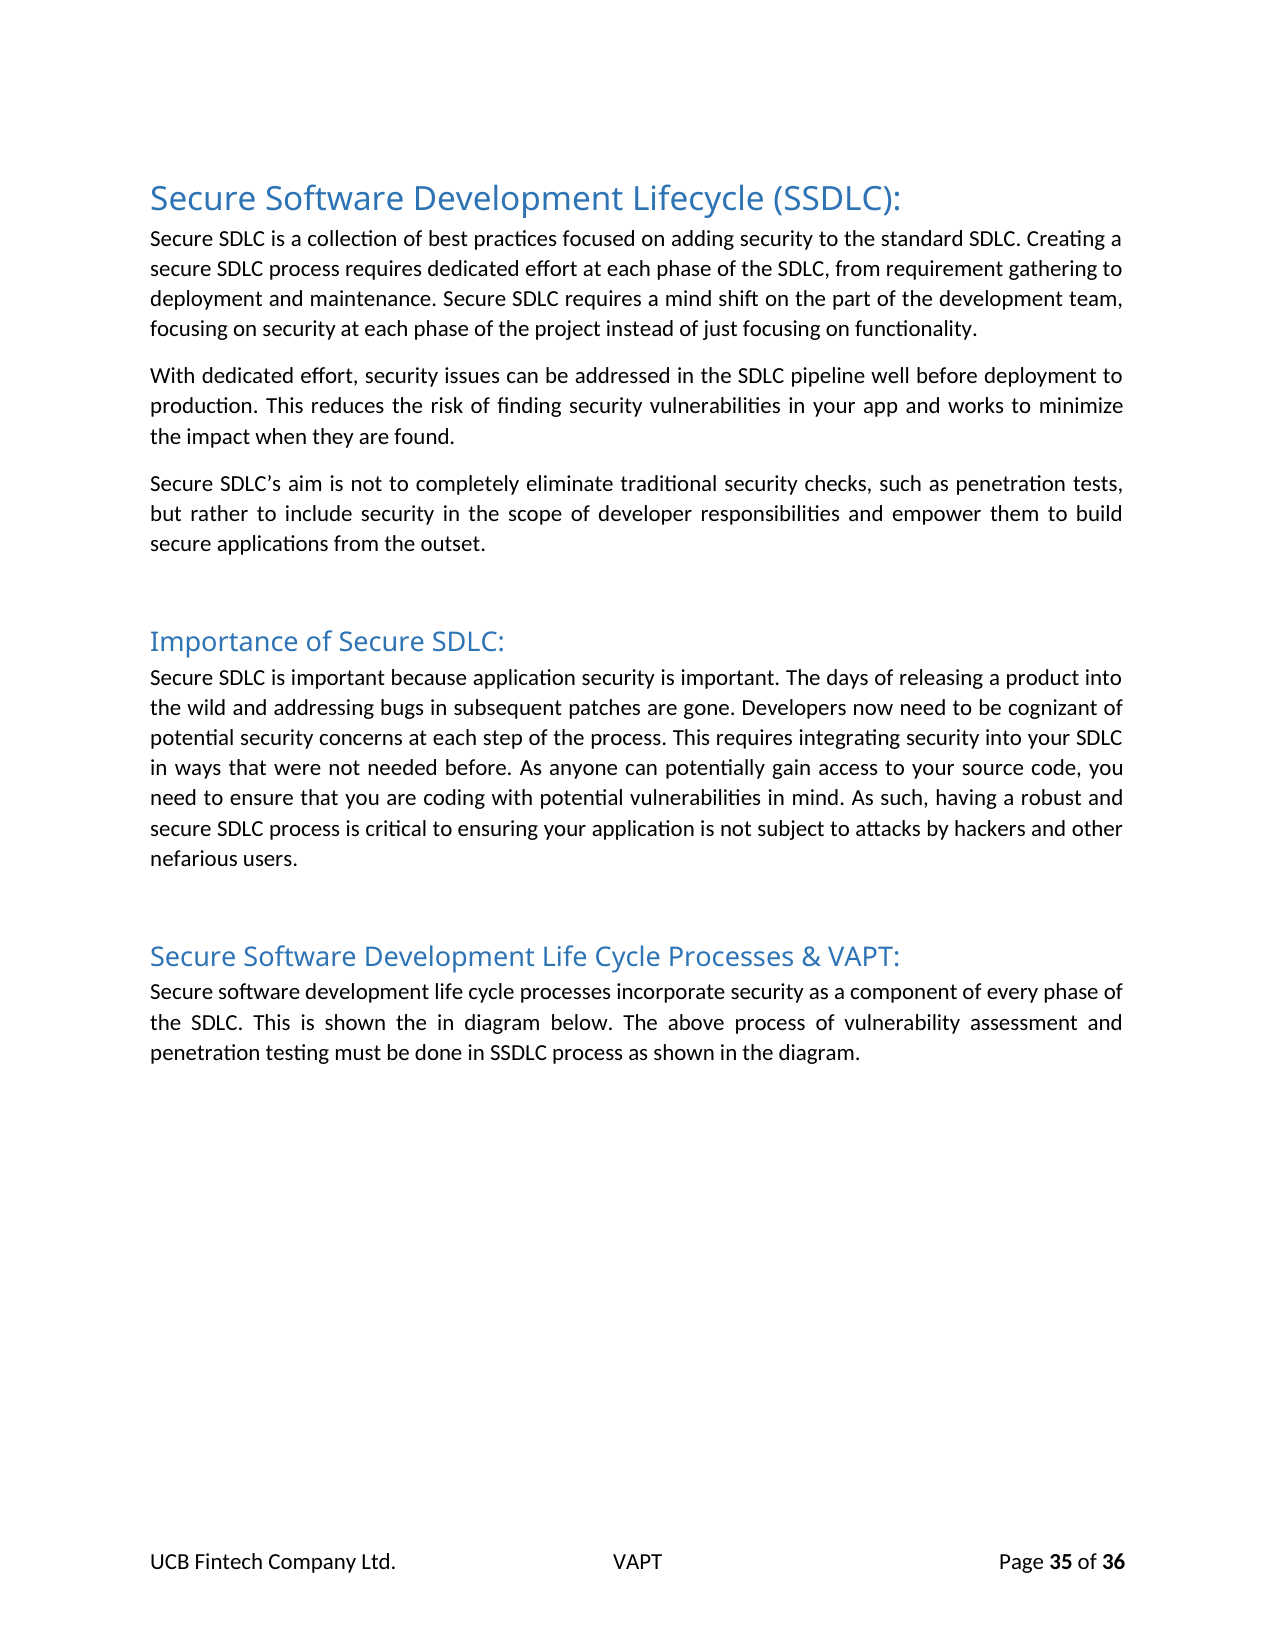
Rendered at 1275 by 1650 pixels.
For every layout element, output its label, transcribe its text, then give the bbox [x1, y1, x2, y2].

text Secure SDLC is important because application security is important. The days of releasing a product into the wild and addressing bugs in subsequent patches are gone. Developers now need to be cognizant of potential security concerns at each step of the process. This requires integrating security into your SDLC in ways that were not needed before. As anyone can potentially gain access to your source code, you need to ensure that you are coding with potential vulnerabilities in mind. As such, having a robust and secure SDLC process is critical to ensuring your application is not subject to attacks by hackers and other nefarious users. [150, 663, 1125, 872]
text Secure SDLC is a collection of best practices focused on adding security to the standard SDLC. Creating a secure SDLC process requires dedicated effort at each phase of the SDLC, from requirement gathering to deployment and maintenance. Secure SDLC requires a mind shift on the part of the development team, focusing on security at each phase of the project instead of just focusing on functionality. [150, 224, 1125, 343]
text Secure software development life cycle processes incorporate security as a component of every phase of the SDLC. This is shown the in diagram below. The above process of vulnerability assessment and penetration testing must be done in SSDLC process as shown in the diagram. [150, 977, 1125, 1066]
text With dedicated effort, security issues can be addressed in the SDLC pipeline well before deployment to production. This reduces the risk of finding security vulnerabilities in your app and works to minimize the impact when they are found. [150, 361, 1125, 450]
text Secure SDLC’s aim is not to completely eliminate traditional security checks, such as penetration tests, but rather to include security in the scope of developer responsibilities and empower them to build secure applications from the outset. [150, 469, 1125, 557]
subtitle Secure Software Development Lifecycle (SSDLC): [150, 175, 1125, 220]
subtitle Secure Software Development Life Cycle Processes & VAPT: [150, 938, 1125, 974]
subtitle Importance of Secure SDLC: [150, 623, 1125, 660]
